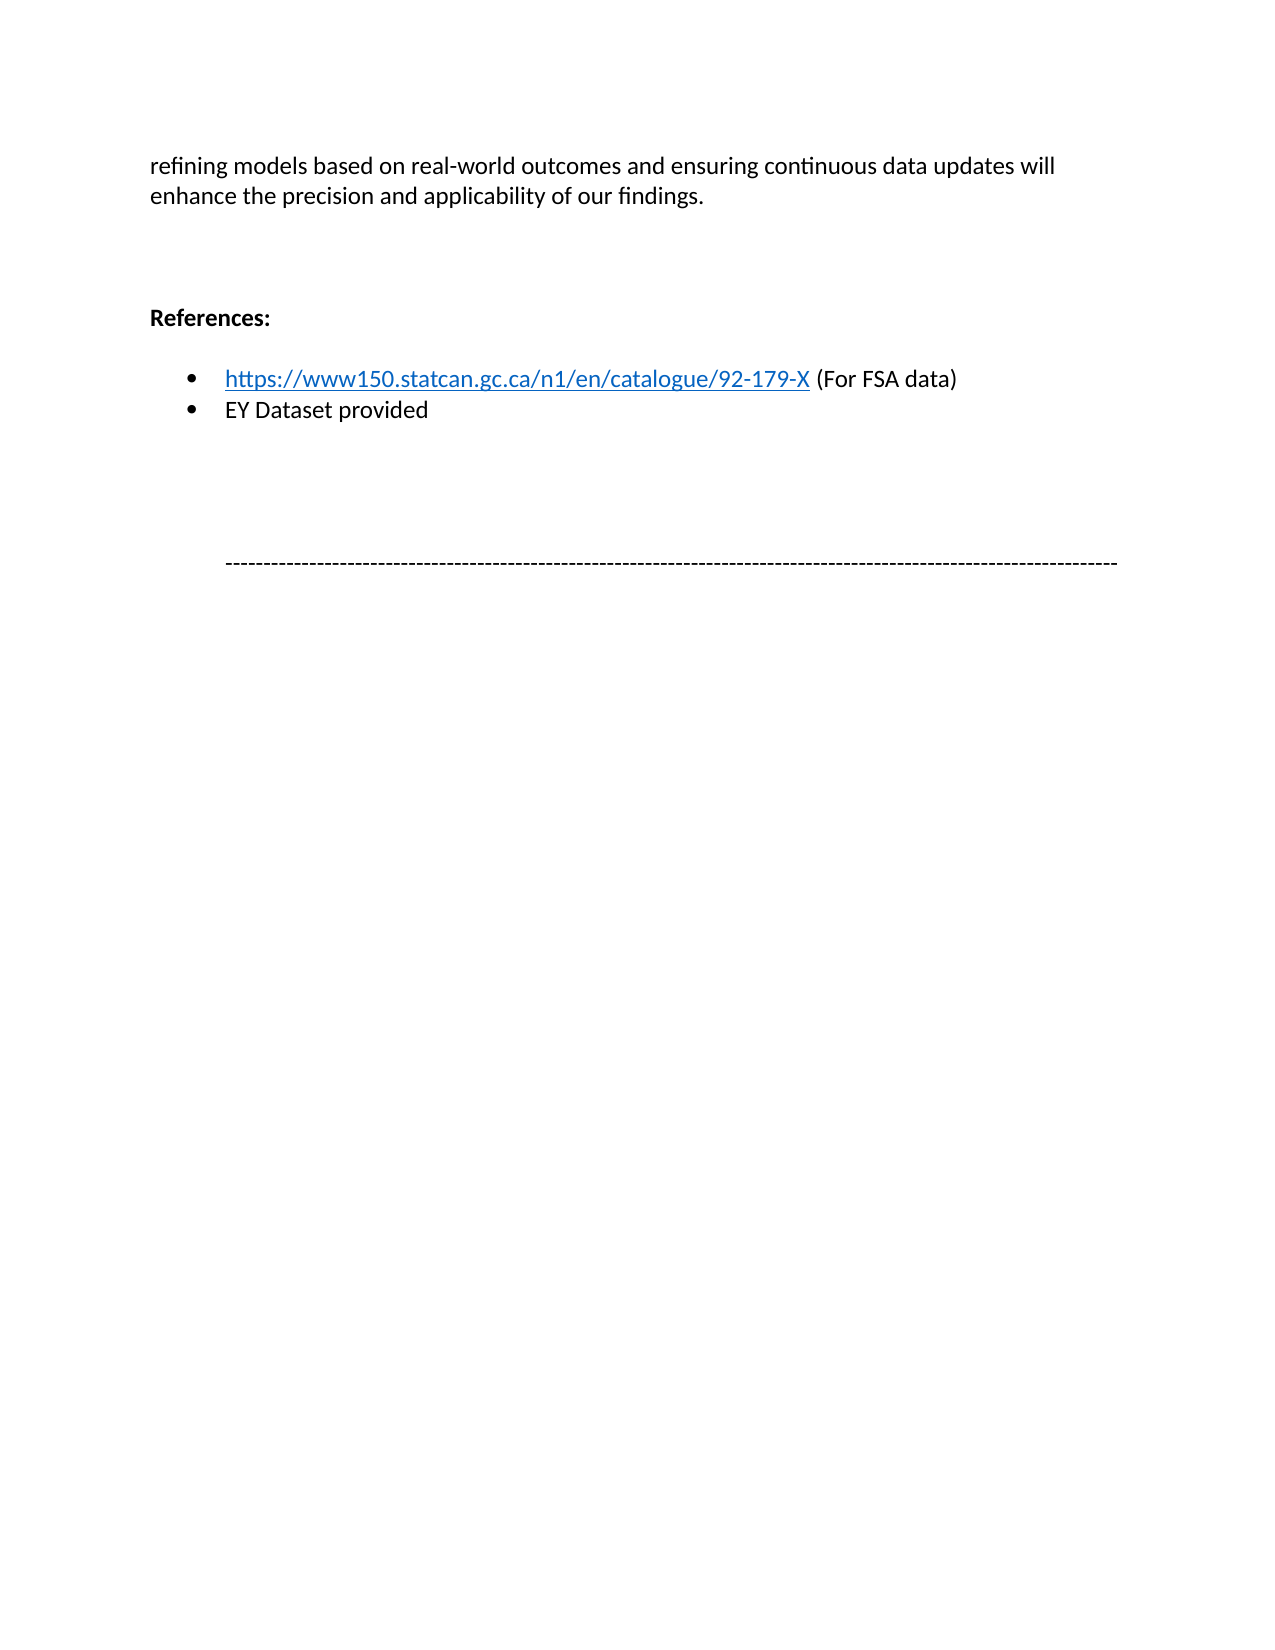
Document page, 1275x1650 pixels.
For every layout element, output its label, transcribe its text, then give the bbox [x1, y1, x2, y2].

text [150, 150, 1125, 211]
text References: [150, 303, 1125, 333]
list --------------------------------------------------------------------------------------------------------------------- [225, 547, 1125, 577]
list EY Dataset provided [187, 394, 1125, 425]
list https://www150.statcan.gc.ca/n1/en/catalogue/92-179-X (For FSA data) [187, 364, 1125, 394]
